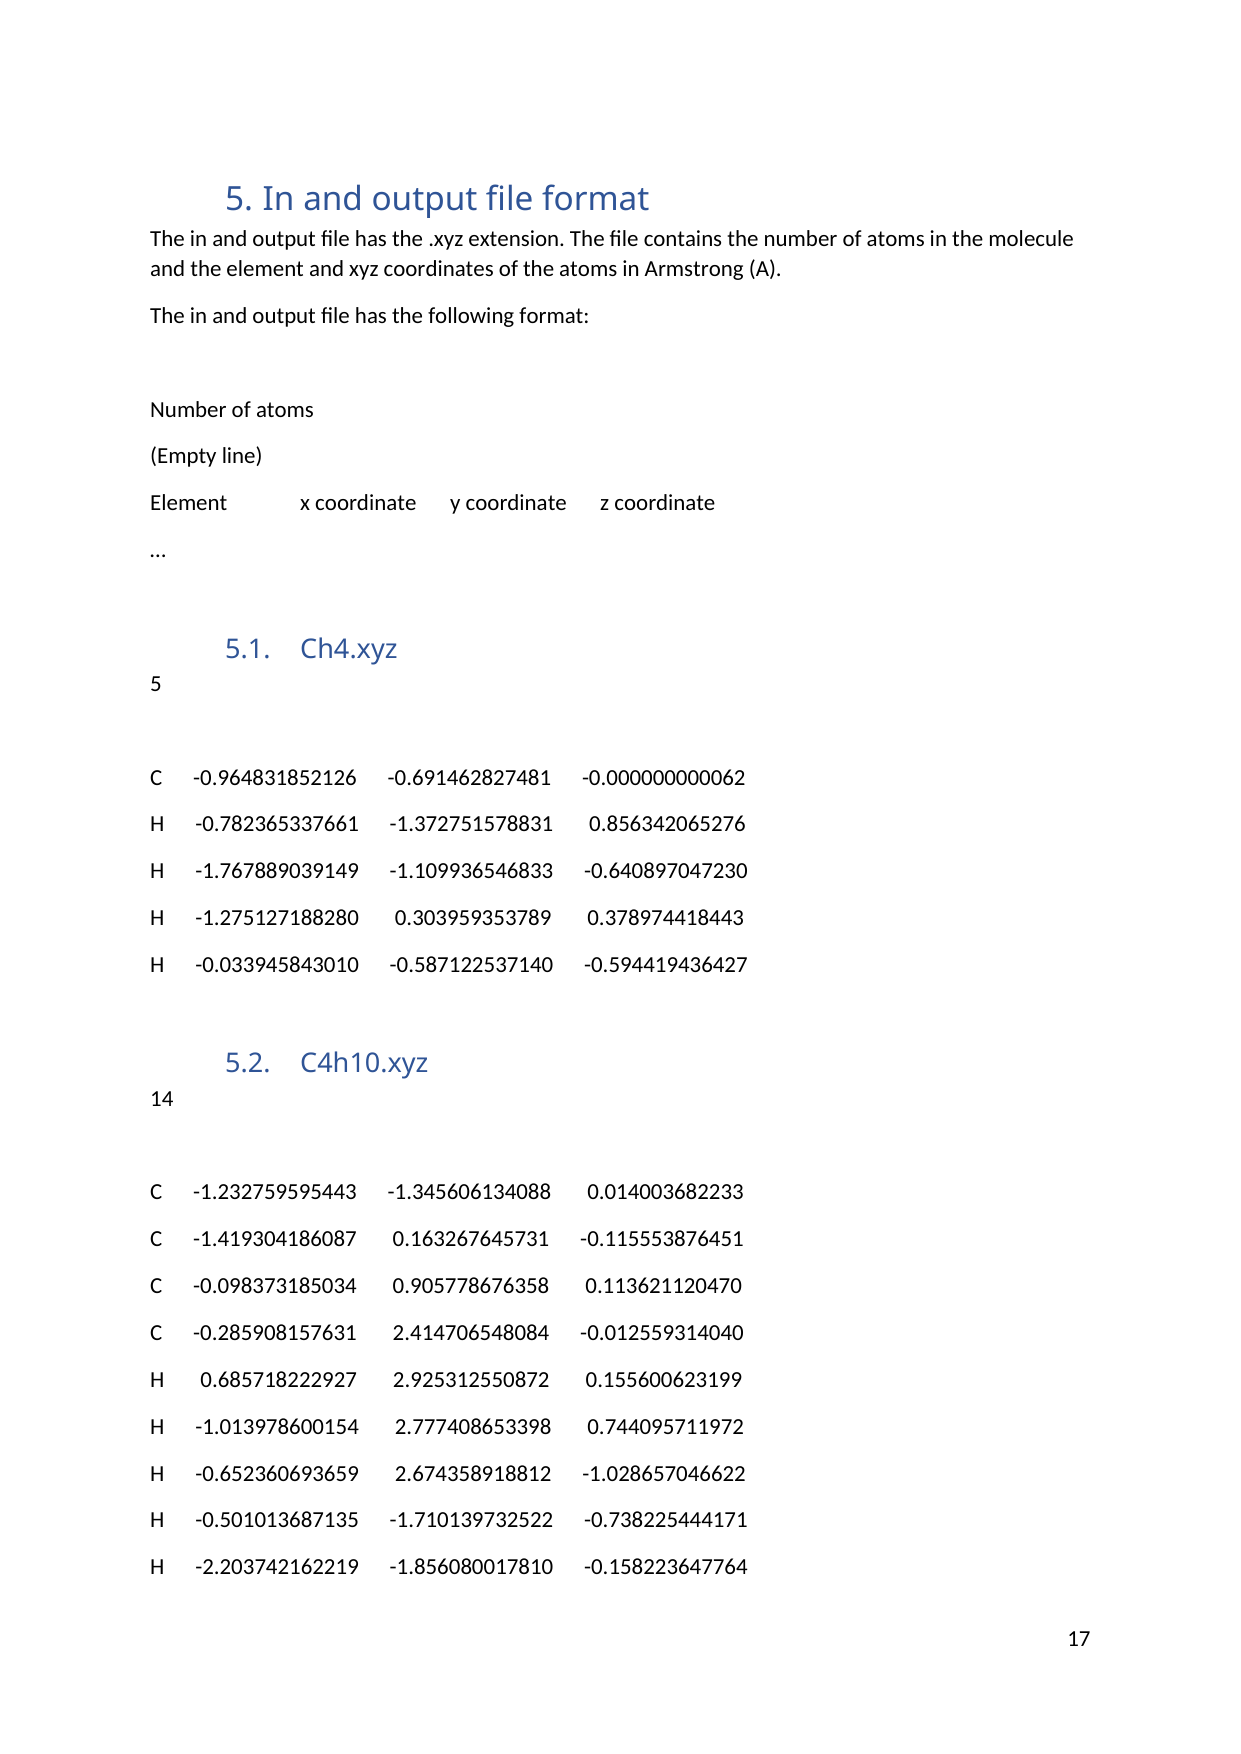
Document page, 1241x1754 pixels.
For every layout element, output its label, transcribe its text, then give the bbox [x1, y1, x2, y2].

text C -0.285908157631 2.414706548084 -0.012559314040 [150, 1318, 1090, 1346]
text C -1.232759595443 -1.345606134088 0.014003682233 [150, 1177, 1090, 1206]
text The in and output file has the .xyz extension. The file contains the number of atoms in the molecule and the element and xyz coordinates of the atoms in Armstrong (A). [150, 224, 1090, 282]
subtitle C4h10.xyz [225, 1044, 1090, 1081]
text Element x coordinate y coordinate z coordinate [150, 488, 1090, 517]
text H -0.782365337661 -1.372751578831 0.856342065276 [150, 809, 1090, 838]
text H -0.033945843010 -0.587122537140 -0.594419436427 [150, 950, 1090, 978]
text H -0.652360693659 2.674358918812 -1.028657046622 [150, 1459, 1090, 1487]
text C -1.419304186087 0.163267645731 -0.115553876451 [150, 1224, 1090, 1252]
text 14 [150, 1084, 1090, 1112]
text Number of atoms [150, 395, 1090, 423]
text The in and output file has the following format: [150, 301, 1090, 329]
text H -1.767889039149 -1.109936546833 -0.640897047230 [150, 856, 1090, 884]
text H -1.275127188280 0.303959353789 0.378974418443 [150, 903, 1090, 931]
text … [150, 535, 1090, 563]
text H -0.501013687135 -1.710139732522 -0.738225444171 [150, 1506, 1090, 1534]
subtitle Ch4.xyz [225, 629, 1090, 666]
text H 0.685718222927 2.925312550872 0.155600623199 [150, 1365, 1090, 1393]
text C -0.098373185034 0.905778676358 0.113621120470 [150, 1271, 1090, 1299]
text (Empty line) [150, 442, 1090, 470]
subtitle In and output file format [225, 175, 1090, 220]
text 5 [150, 669, 1090, 697]
text H -2.203742162219 -1.856080017810 -0.158223647764 [150, 1552, 1090, 1581]
text H -1.013978600154 2.777408653398 0.744095711972 [150, 1412, 1090, 1440]
text C -0.964831852126 -0.691462827481 -0.000000000062 [150, 763, 1090, 791]
